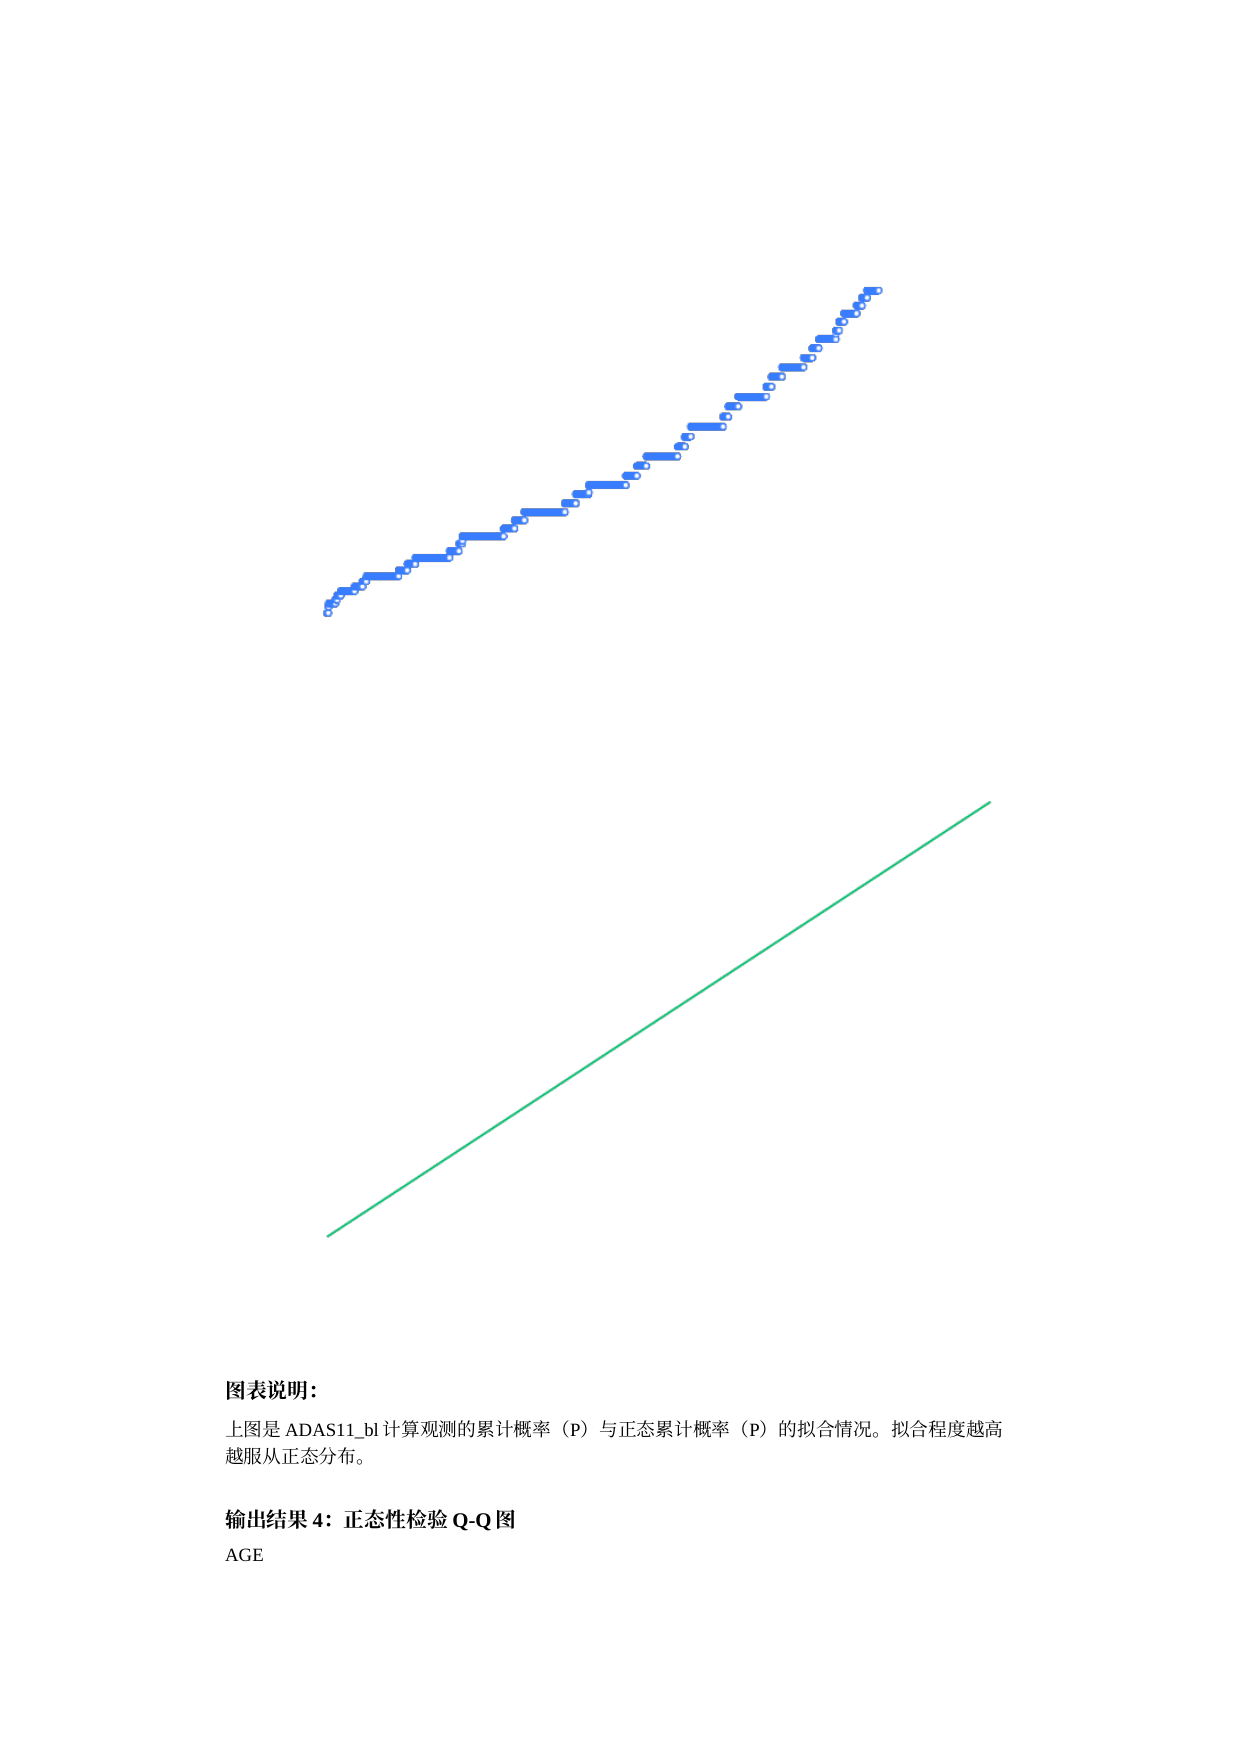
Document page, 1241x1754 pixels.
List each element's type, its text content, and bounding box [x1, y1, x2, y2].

picture [229, 750, 1011, 1299]
text AGE [225, 1544, 1015, 1565]
picture [229, 150, 1011, 699]
text 上图是ADAS11_bl计算观测的累计概率（P）与正态累计概率（P）的拟合情况。拟合程度越高越服从正态分布。 [225, 1415, 1015, 1469]
text 图表说明： [225, 1351, 1015, 1404]
text 输出结果4：正态性检验Q-Q图 [225, 1479, 1015, 1533]
